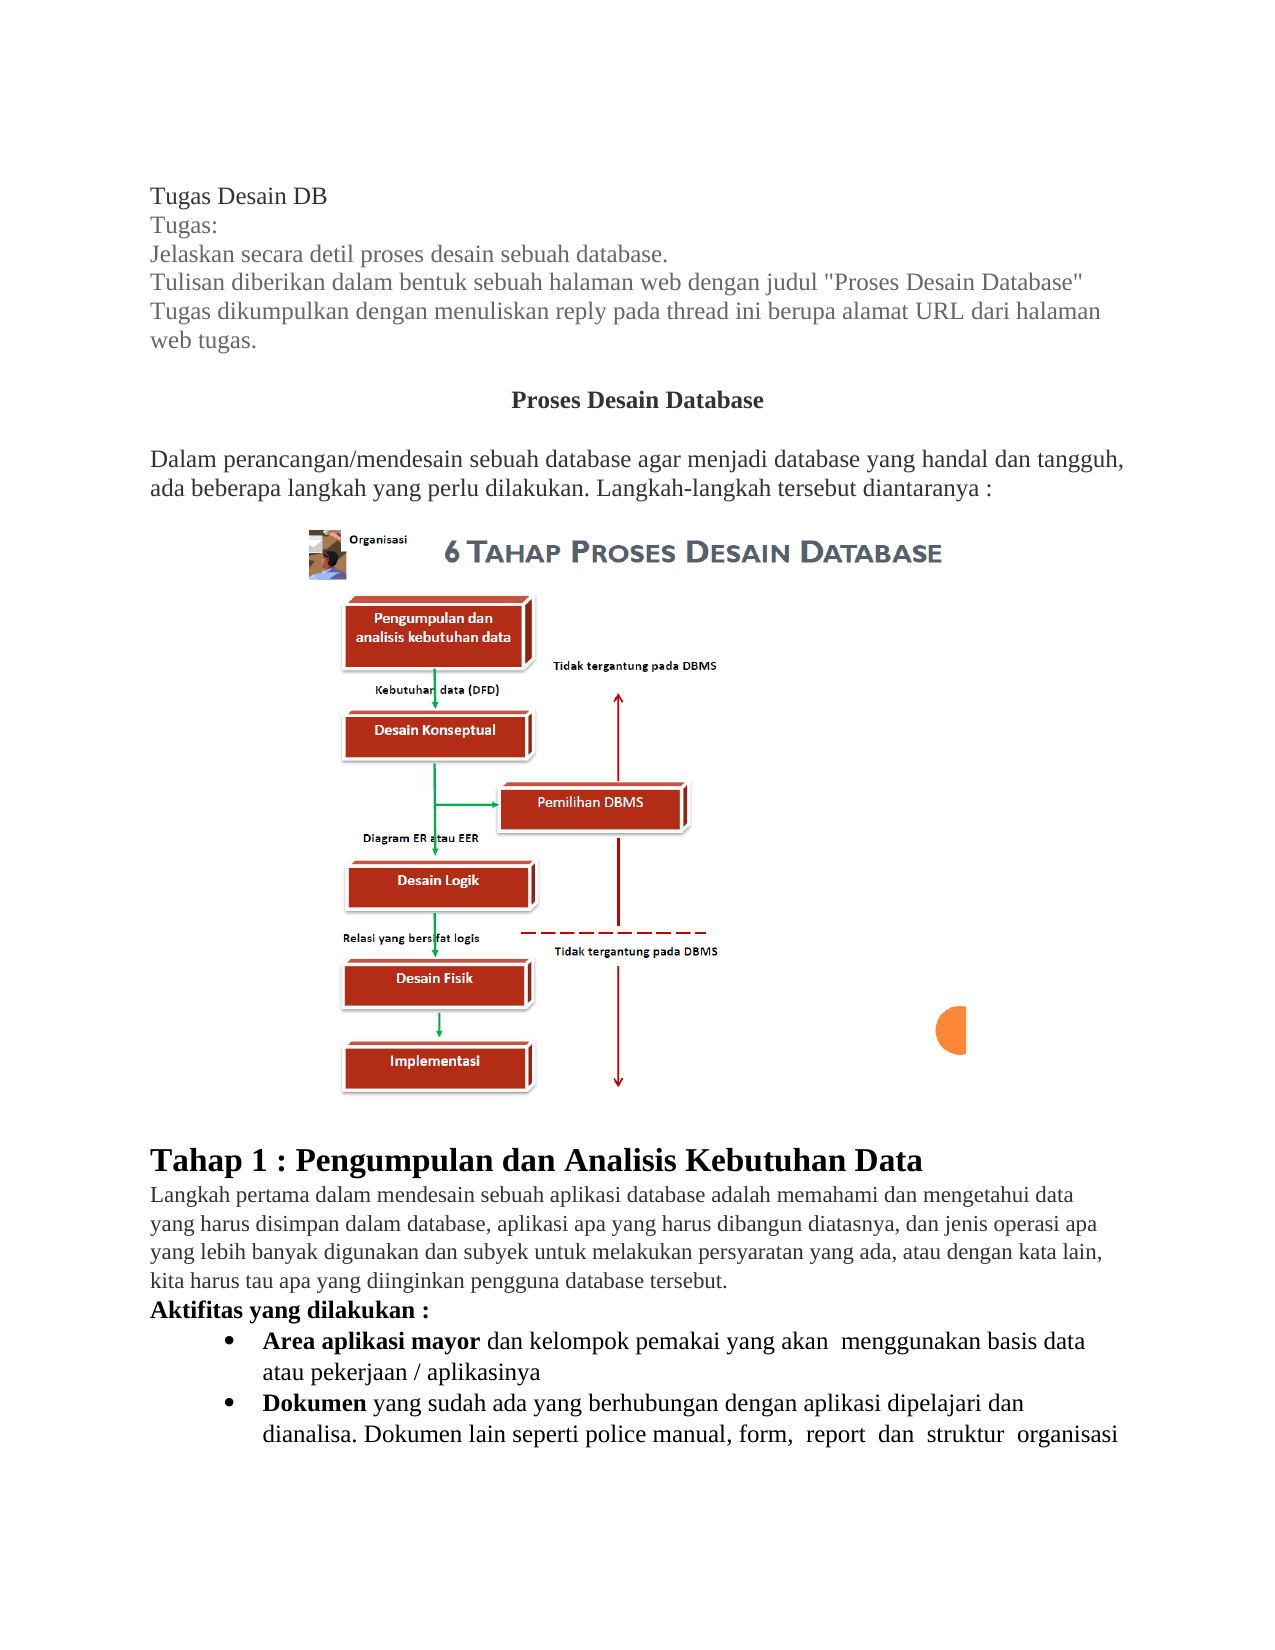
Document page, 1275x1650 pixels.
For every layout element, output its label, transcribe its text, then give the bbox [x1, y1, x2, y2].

picture [309, 530, 967, 1107]
text Dalam perancangan/mendesain sebuah database agar menjadi database yang handal dan tangguh, ada beberapa langkah yang perlu dilakukan. Langkah-langkah tersebut diantaranya : [150, 444, 1125, 502]
text Tugas Desain DB [150, 181, 1125, 210]
text Langkah pertama dalam mendesain sebuah aplikasi database adalah memahami dan mengetahui data yang harus disimpan dalam database, aplikasi apa yang harus dibangun diatasnya, dan jenis operasi apa yang lebih banyak digunakan dan subyek untuk melakukan persyaratan yang ada, atau dengan kata lain, kita harus tau apa yang diinginkan pengguna database tersebut. [150, 1181, 1125, 1293]
list Area aplikasi mayor dan kelompok pemakai yang akan menggunakan basis data atau pekerjaan / aplikasinya [225, 1326, 1125, 1386]
text Tahap 1 : Pengumpulan dan Analisis Kebutuhan Data [150, 1140, 1125, 1178]
text Tugas: Jelaskan secara detil proses desain sebuah database. Tulisan diberikan dalam bentuk sebuah halaman web dengan judul "Proses Desain Database" Tugas dikumpulkan dengan menuliskan reply pada thread ini berupa alamat URL dari halaman web tugas. [150, 210, 1125, 354]
text Aktifitas yang dilakukan : [150, 1295, 1125, 1324]
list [225, 1388, 1125, 1448]
text Proses Desain Database [150, 385, 1125, 413]
